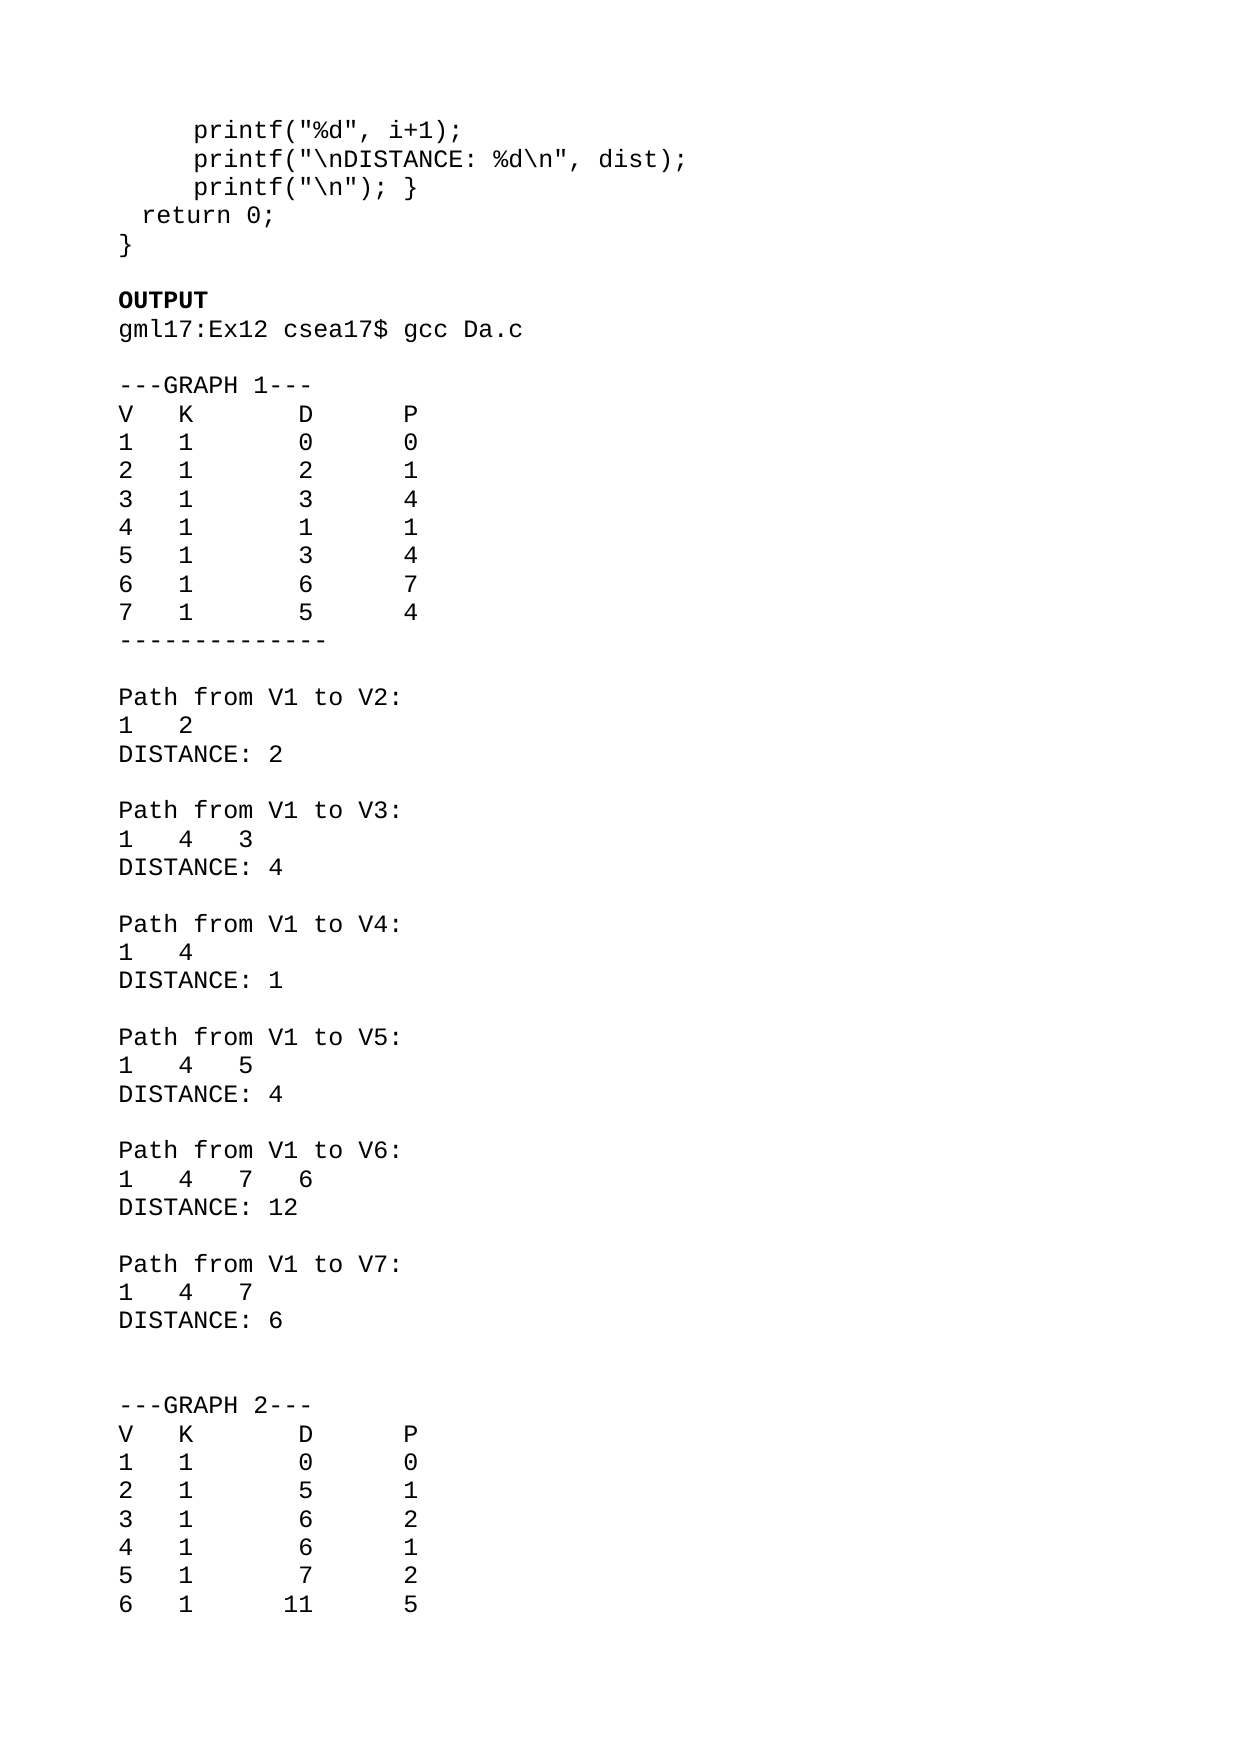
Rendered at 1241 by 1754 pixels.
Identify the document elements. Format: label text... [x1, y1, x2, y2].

text DISTANCE: 6 [118, 1308, 1122, 1336]
text printf("\n"); } [118, 175, 1122, 203]
text DISTANCE: 4 [118, 855, 1122, 883]
text DISTANCE: 12 [118, 1195, 1122, 1223]
text 3 1 3 4 [118, 486, 1122, 515]
text Path from V1 to V6: [118, 1138, 1122, 1166]
text 5 1 3 4 [118, 543, 1122, 571]
text 1 1 0 0 [118, 430, 1122, 458]
text gml17:Ex12 csea17$ gcc Da.c [118, 316, 1122, 345]
text V K D P [118, 1421, 1122, 1450]
text 1 4 7 6 [118, 1166, 1122, 1195]
text 1 4 3 [118, 826, 1122, 855]
text 3 1 6 2 [118, 1506, 1122, 1535]
text DISTANCE: 4 [118, 1081, 1122, 1110]
text ---GRAPH 1--- [118, 373, 1122, 401]
text 4 1 1 1 [118, 515, 1122, 543]
text 1 1 0 0 [118, 1450, 1122, 1478]
text 4 1 6 1 [118, 1535, 1122, 1563]
text Path from V1 to V3: [118, 798, 1122, 826]
text ---GRAPH 2--- [118, 1393, 1122, 1421]
text } [118, 231, 1122, 260]
text 1 4 5 [118, 1053, 1122, 1081]
text Path from V1 to V2: [118, 685, 1122, 713]
text printf("\nDISTANCE: %d\n", dist); [118, 146, 1122, 175]
text Path from V1 to V7: [118, 1251, 1122, 1280]
text 1 4 [118, 940, 1122, 968]
text 2 1 5 1 [118, 1478, 1122, 1506]
text 6 1 11 5 [118, 1591, 1122, 1620]
text 7 1 5 4 [118, 600, 1122, 628]
text return 0; [118, 203, 1122, 231]
text printf("%d", i+1); [118, 118, 1122, 146]
text 1 2 [118, 713, 1122, 741]
text DISTANCE: 2 [118, 741, 1122, 770]
text Path from V1 to V4: [118, 911, 1122, 940]
text V K D P [118, 401, 1122, 430]
text OUTPUT [118, 288, 1122, 316]
text 5 1 7 2 [118, 1563, 1122, 1591]
text 6 1 6 7 [118, 571, 1122, 600]
text -------------- [118, 628, 1122, 656]
text 1 4 7 [118, 1280, 1122, 1308]
text Path from V1 to V5: [118, 1025, 1122, 1053]
text DISTANCE: 1 [118, 968, 1122, 996]
text 2 1 2 1 [118, 458, 1122, 486]
